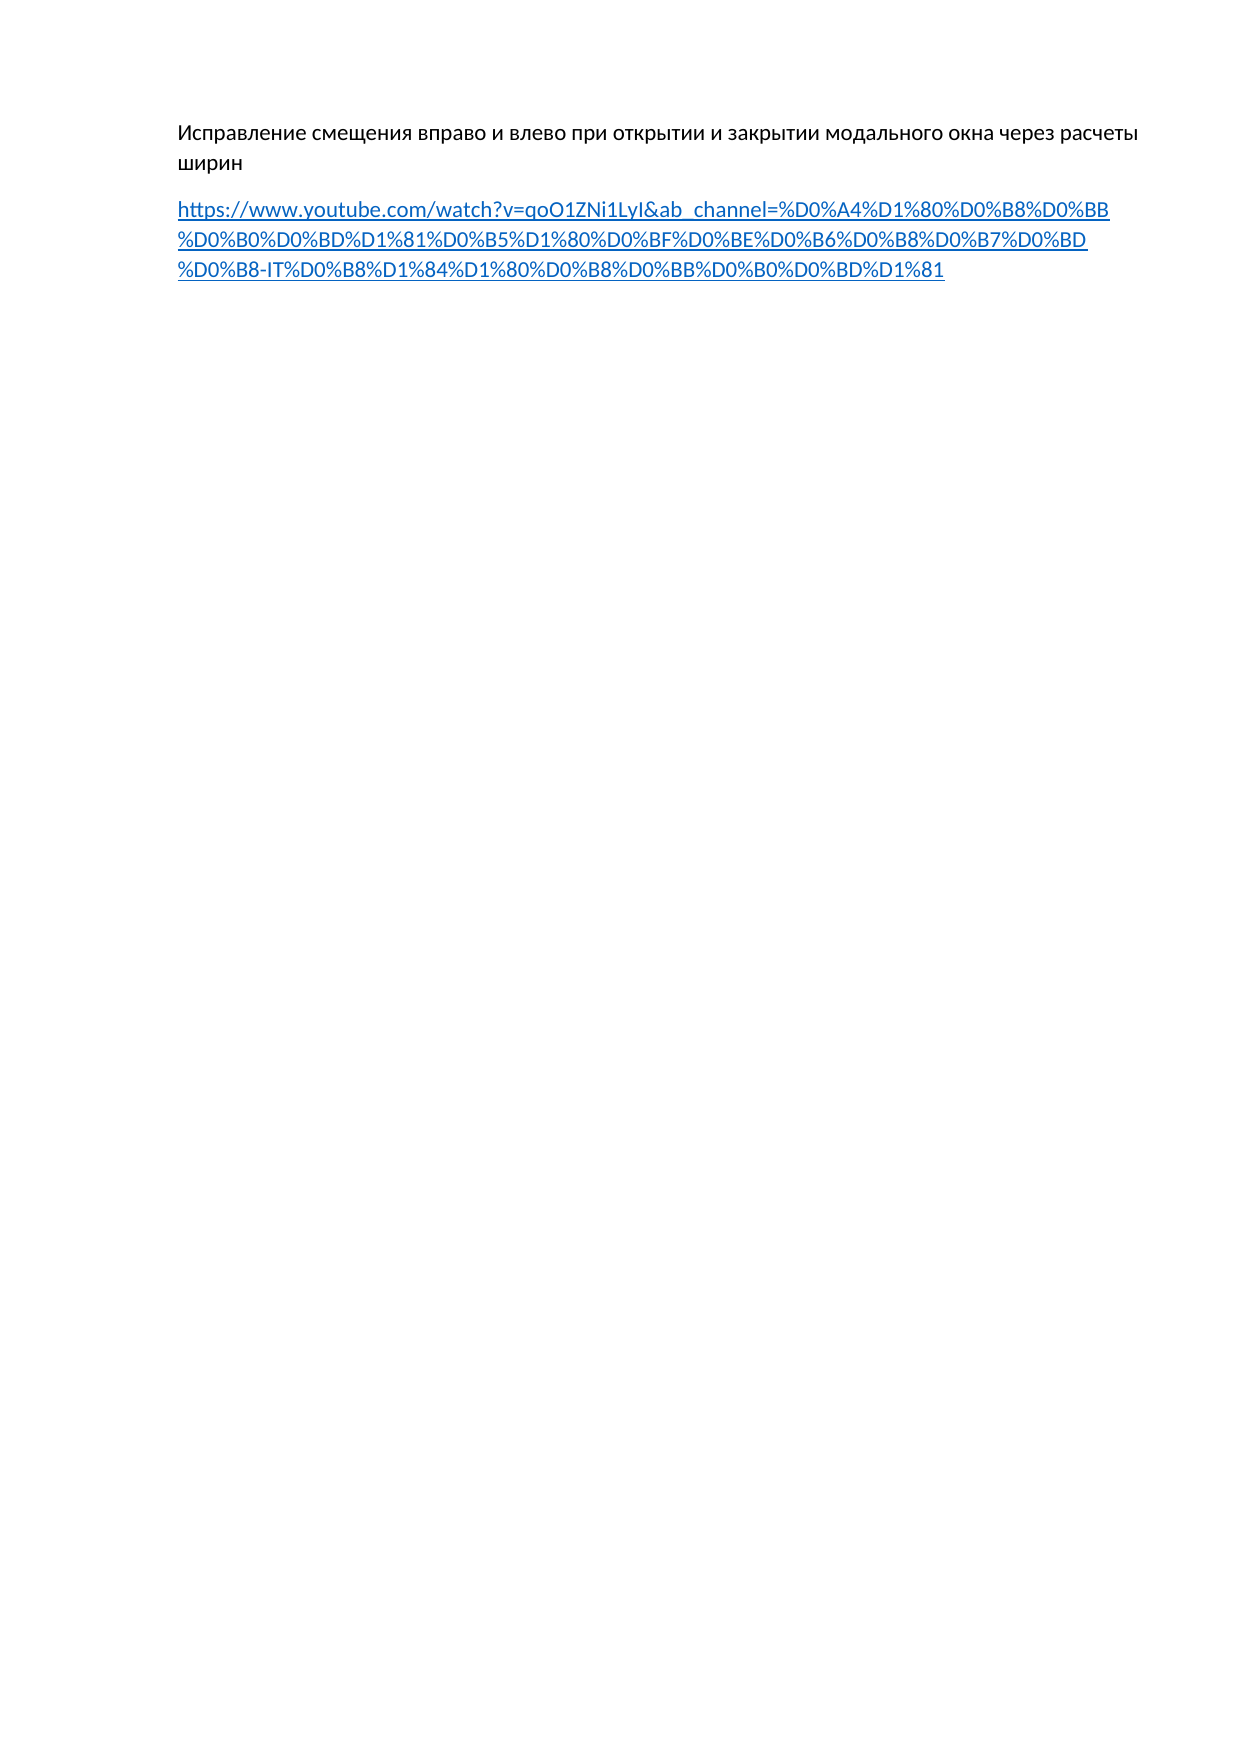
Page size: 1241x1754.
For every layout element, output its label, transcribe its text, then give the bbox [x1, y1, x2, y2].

text Исправление смещения вправо и влево при открытии и закрытии модального окна через расчеты ширин [177, 118, 1152, 176]
text https://www.youtube.com/watch?v=qoO1ZNi1LyI&ab_channel=%D0%A4%D1%80%D0%B8%D0%BB%D0%B0%D0%BD%D1%81%D0%B5%D1%80%D0%BF%D0%BE%D0%B6%D0%B8%D0%B7%D0%BD%D0%B8-IT%D0%B8%D1%84%D1%80%D0%B8%D0%BB%D0%B0%D0%BD%D1%81 [177, 195, 1152, 284]
